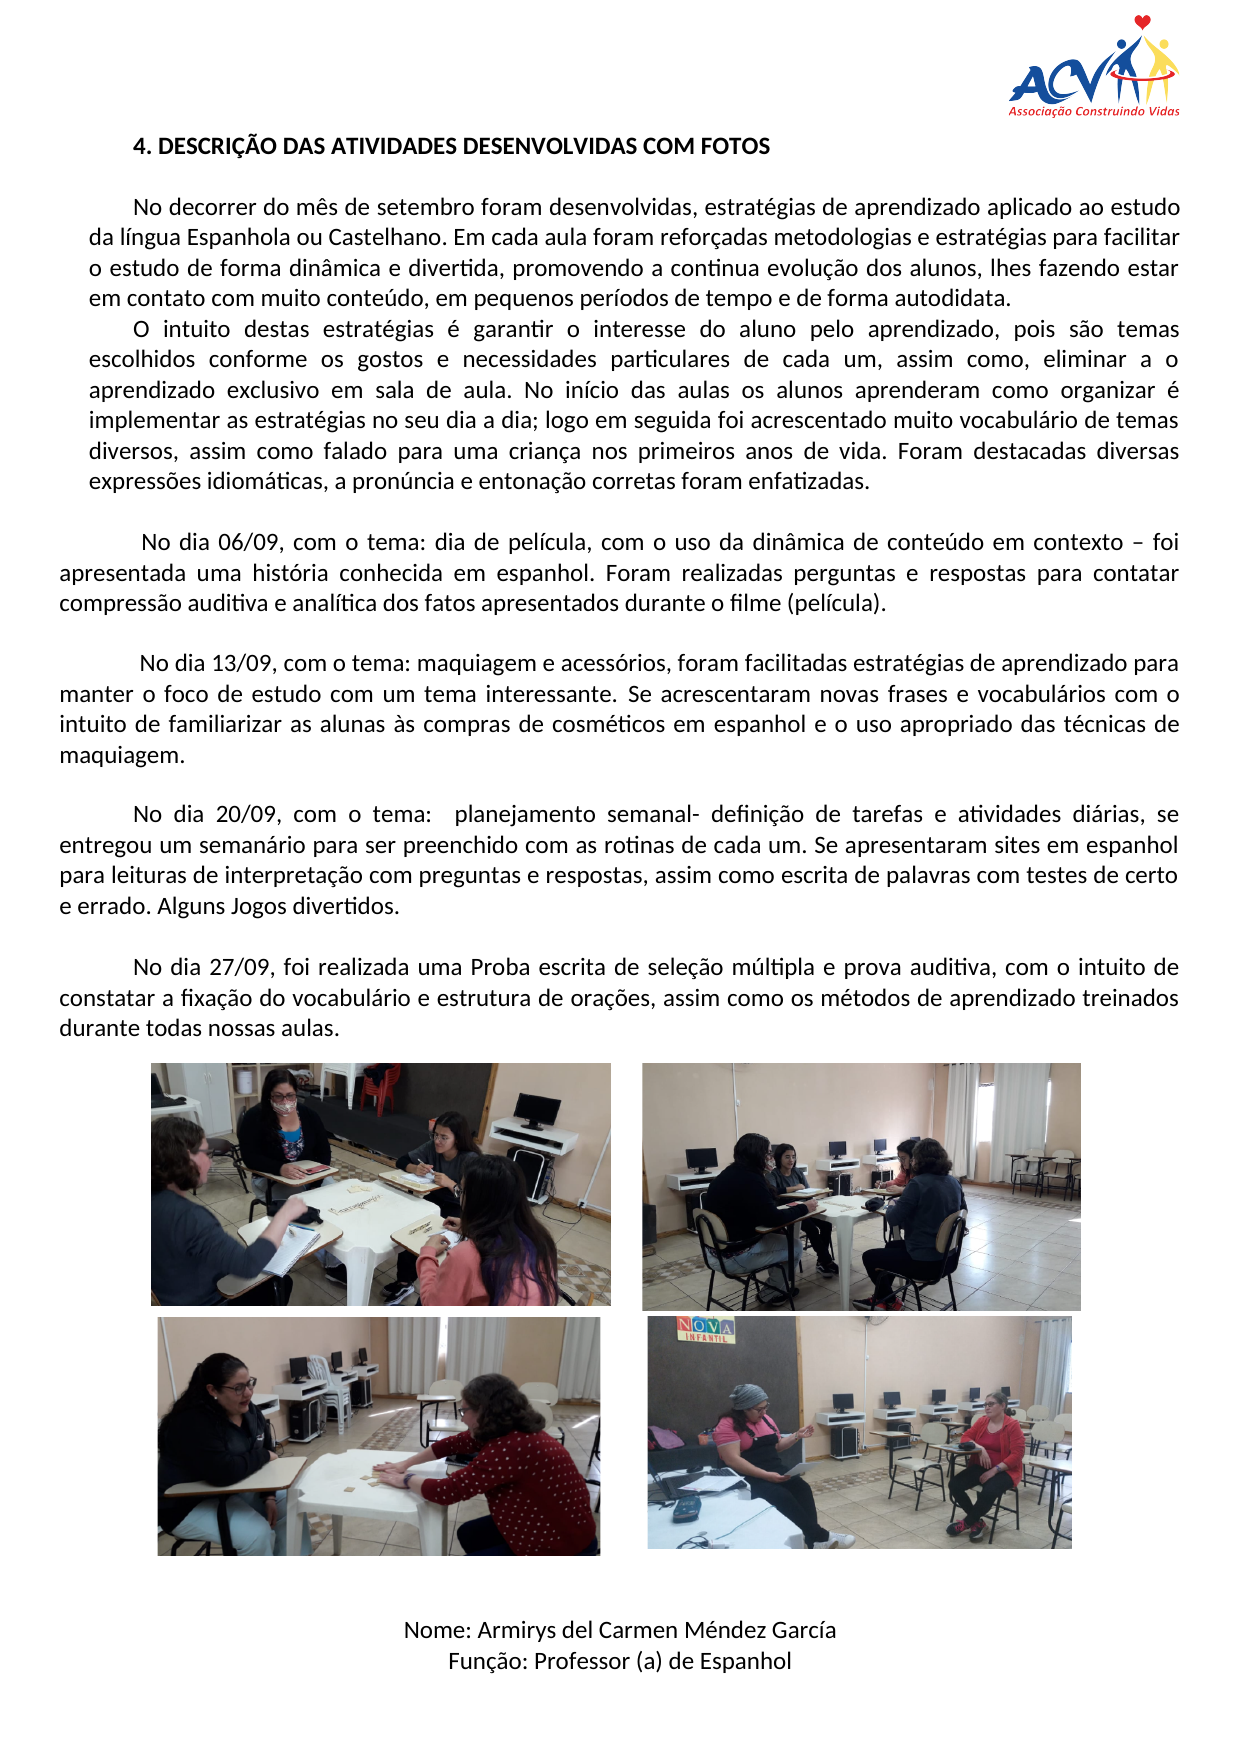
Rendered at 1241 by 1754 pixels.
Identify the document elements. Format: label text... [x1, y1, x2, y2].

picture [157, 1317, 601, 1556]
text No dia 13/09, com o tema: maquiagem e acessórios, foram facilitadas estratégias de aprendizado para manter o foco de estudo com um tema interessante. Se acrescentaram novas frases e vocabulários com o intuito de familiarizar as alunas às compras de cosméticos em espanhol e o uso apropriado das técnicas de maquiagem. [59, 647, 1181, 769]
table_header [140, 1064, 631, 1315]
text Função: Professor (a) de Espanhol [59, 1645, 1181, 1676]
text O intuito destas estratégias é garantir o interesse do aluno pelo aprendizado, pois são temas escolhidos conforme os gostos e necessidades particulares de cada um, assim como, eliminar a o aprendizado exclusivo em sala de aula. No início das aulas os alunos aprenderam como organizar é implementar as estratégias no seu dia a dia; logo em seguida foi acrescentado muito vocabulário de temas diversos, assim como falado para uma criança nos primeiros anos de vida. Foram destacadas diversas expressões idiomáticas, a pronúncia e entonação corretas foram enfatizadas. [89, 313, 1181, 496]
text No dia 06/09, com o tema: dia de película, com o uso da dinâmica de conteúdo em contexto – foi apresentada uma história conhecida em espanhol. Foram realizadas perguntas e respostas para contatar compressão auditiva e analítica dos fatos apresentados durante o filme (película). [59, 527, 1181, 618]
text No dia 27/09, foi realizada uma Proba escrita de seleção múltipla e prova auditiva, com o intuito de constatar a fixação do vocabulário e estrutura de orações, assim como os métodos de aprendizado treinados durante todas nossas aulas. [59, 951, 1181, 1043]
table_cell [631, 1315, 1100, 1589]
text Nome: Armirys del Carmen Méndez García [59, 1614, 1181, 1645]
table_header [631, 1064, 1100, 1315]
picture [1008, 15, 1180, 118]
picture [646, 1316, 1075, 1553]
picture [642, 1063, 1081, 1311]
text No decorrer do mês de setembro foram desenvolvidas, estratégias de aprendizado aplicado ao estudo da língua Espanhola ou Castelhano. Em cada aula foram reforçadas metodologias e estratégias para facilitar o estudo de forma dinâmica e divertida, promovendo a continua evolução dos alunos, lhes fazendo estar em contato com muito conteúdo, em pequenos períodos de tempo e de forma autodidata. [89, 191, 1181, 313]
text 4. DESCRIÇÃO DAS ATIVIDADES DESENVOLVIDAS COM FOTOS [59, 130, 1181, 160]
picture [151, 1063, 613, 1306]
text No dia 20/09, com o tema: planejamento semanal- definição de tarefas e atividades diárias, se entregou um semanário para ser preenchido com as rotinas de cada um. Se apresentaram sites em espanhol para leituras de interpretação com preguntas e respostas, assim como escrita de palavras com testes de certo e errado. Alguns Jogos divertidos. [59, 798, 1181, 921]
table_cell [140, 1315, 631, 1589]
